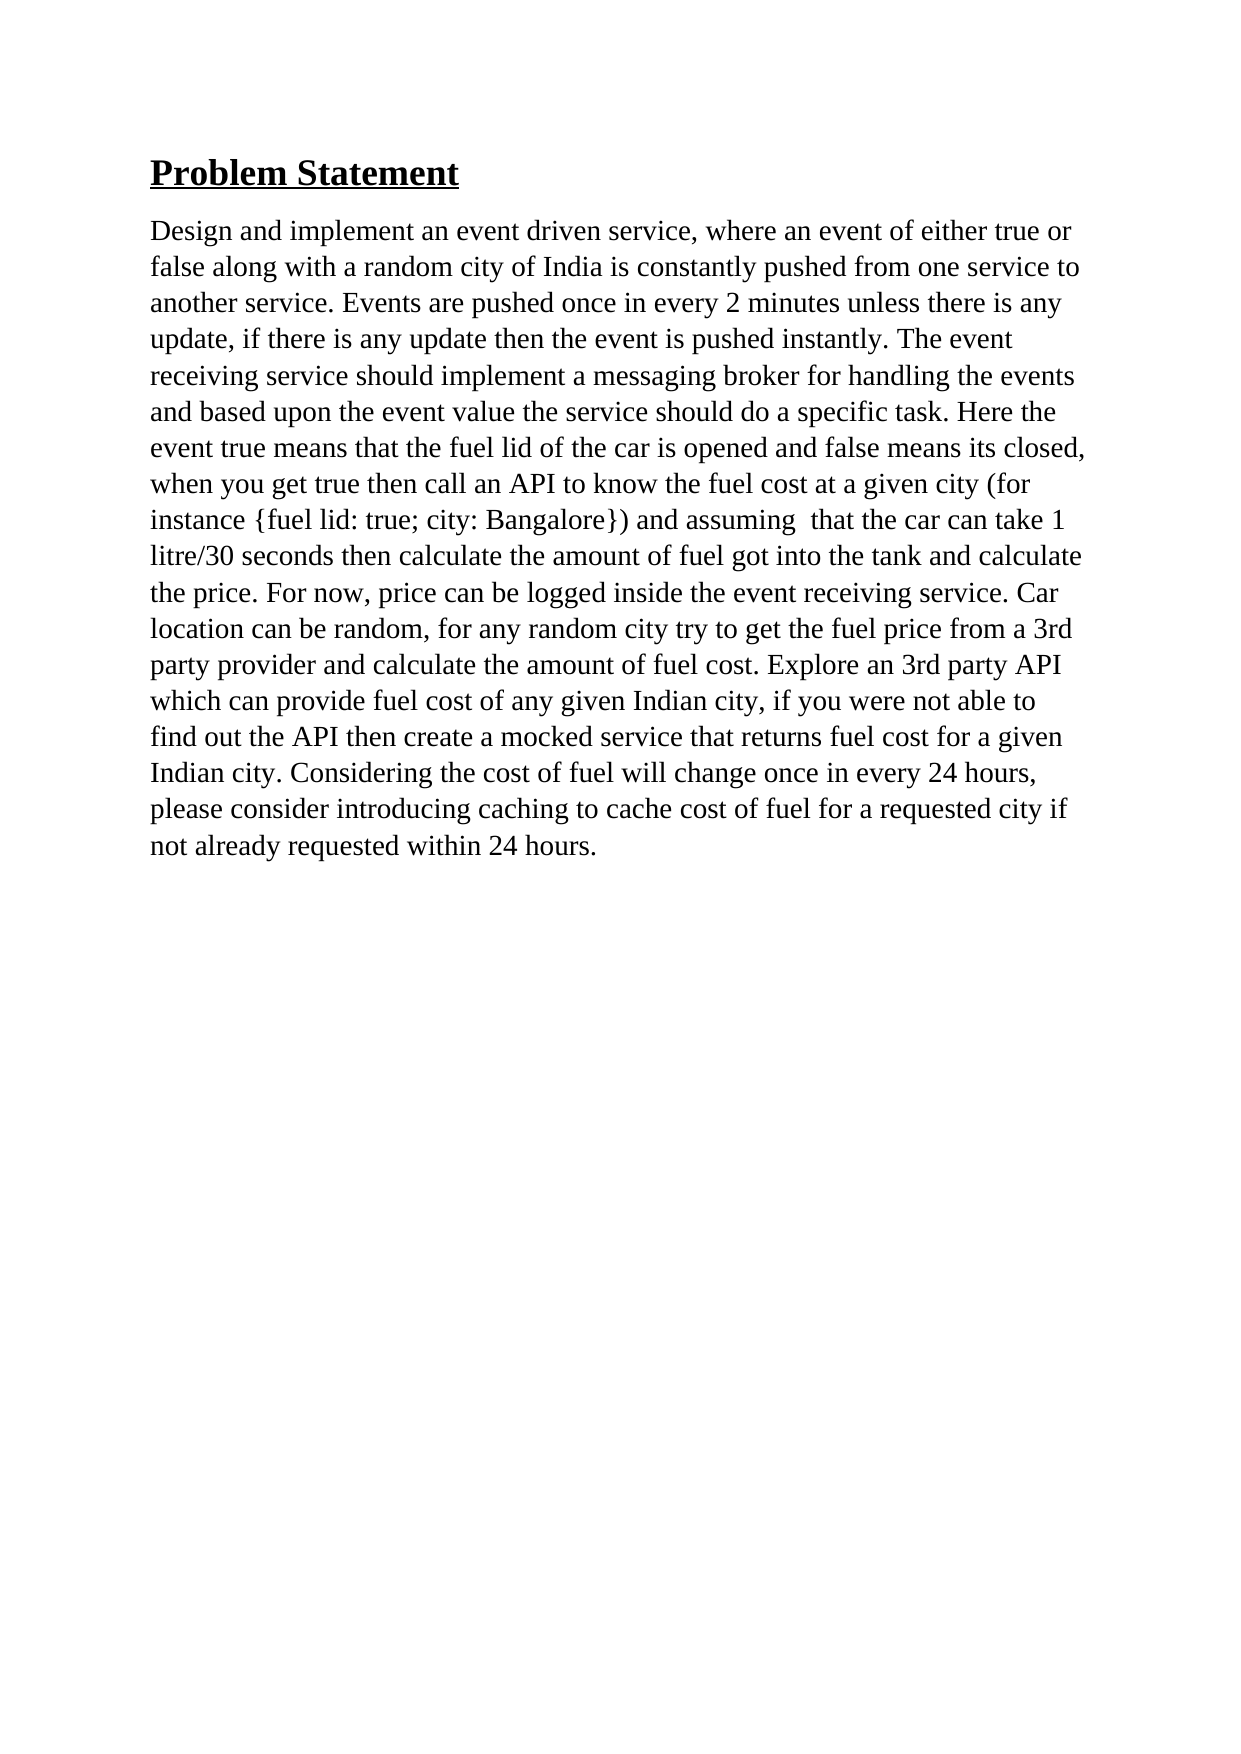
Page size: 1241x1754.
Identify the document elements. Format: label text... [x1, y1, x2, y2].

text Problem Statement [150, 150, 1090, 193]
text Design and implement an event driven service, where an event of either true or false along with a random city of India is constantly pushed from one service to another service. Events are pushed once in every 2 minutes unless there is any update, if there is any update then the event is pushed instantly. The event receiving service should implement a messaging broker for handling the events and based upon the event value the service should do a specific task. Here the event true means that the fuel lid of the car is opened and false means its closed, when you get true then call an API to know the fuel cost at a given city (for instance {fuel lid: true; city: Bangalore}) and assuming that the car can take 1 litre/30 seconds then calculate the amount of fuel got into the tank and calculate the price. For now, price can be logged inside the event receiving service. Car location can be random, for any random city try to get the fuel price from a 3rd party provider and calculate the amount of fuel cost. Explore an 3rd party API which can provide fuel cost of any given Indian city, if you were not able to find out the API then create a mocked service that returns fuel cost for a given Indian city. Considering the cost of fuel will change once in every 24 hours, please consider introducing caching to cache cost of fuel for a requested city if not already requested within 24 hours. [150, 213, 1090, 861]
